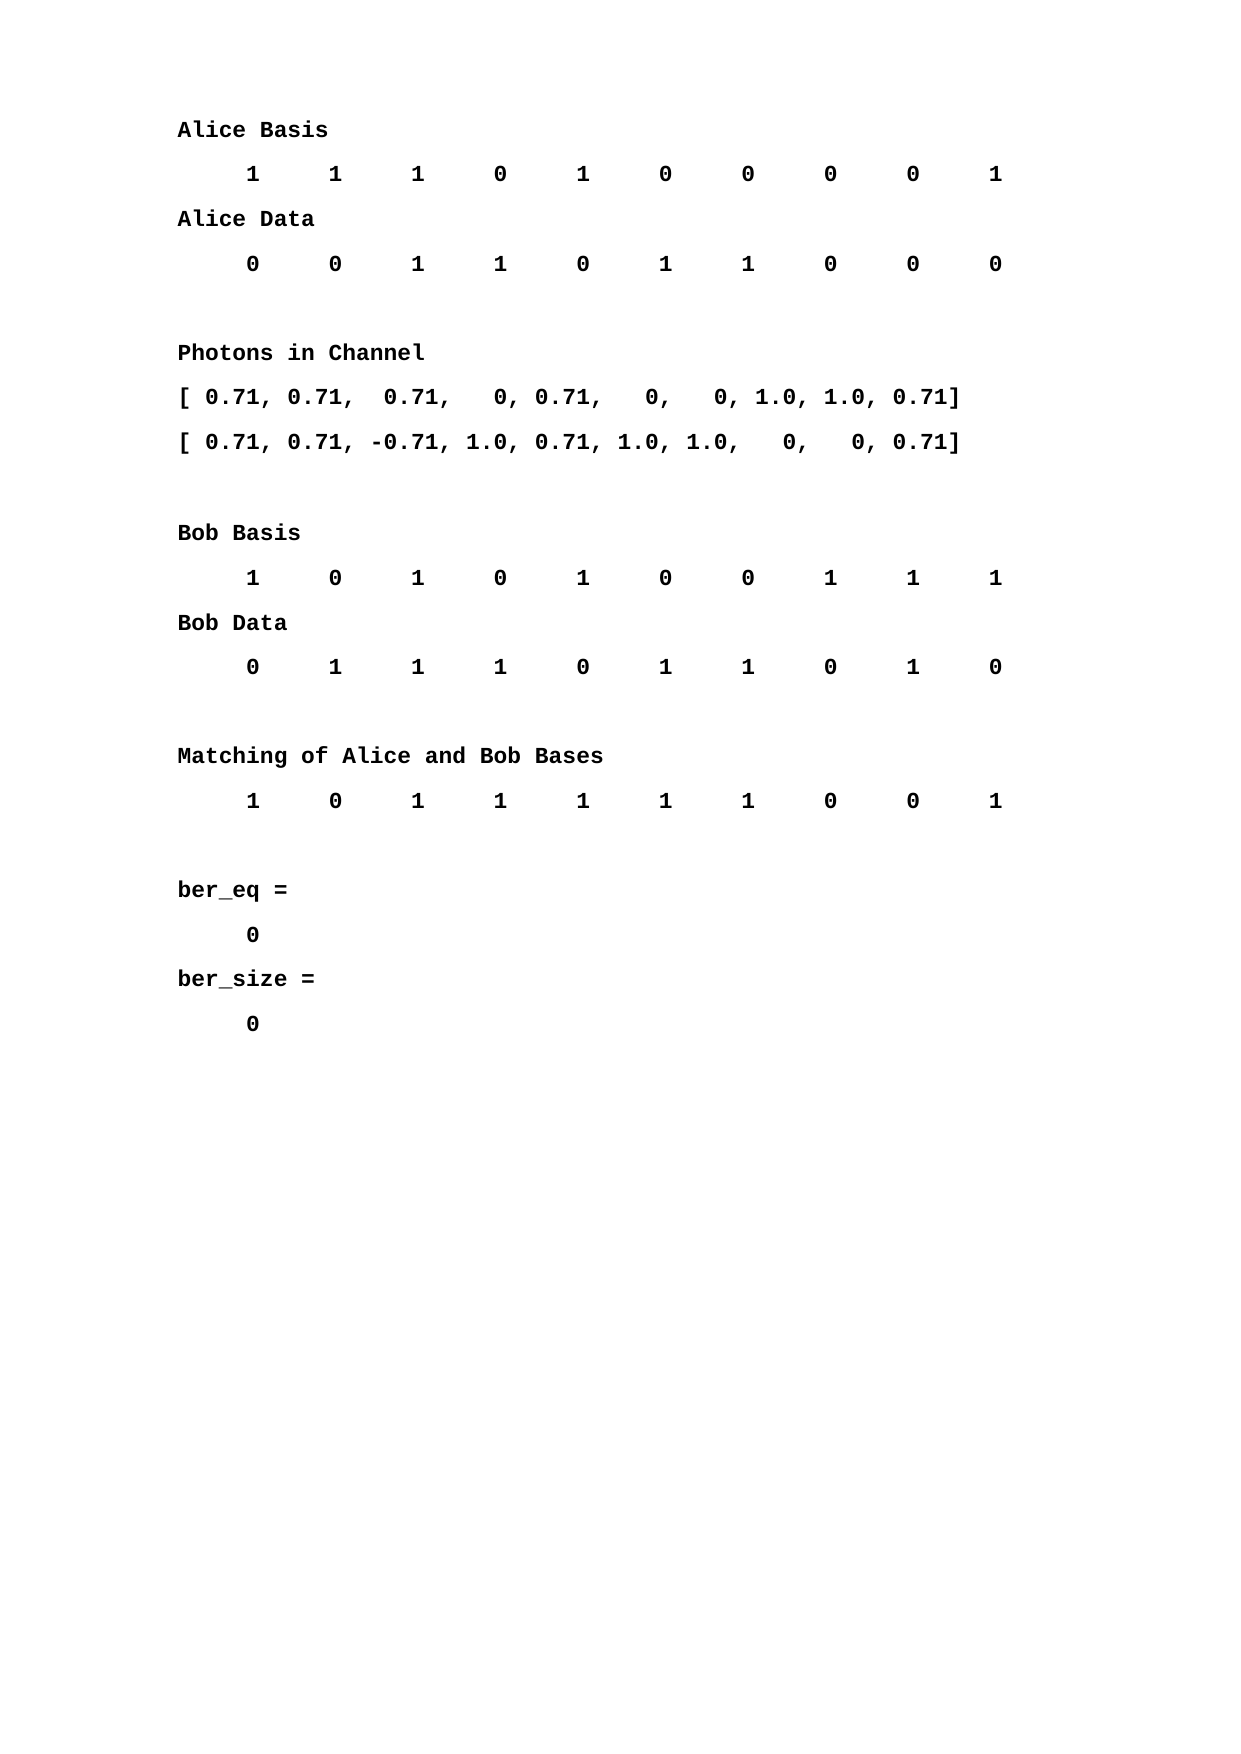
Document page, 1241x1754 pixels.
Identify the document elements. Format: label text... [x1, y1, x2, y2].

text Alice Basis [177, 118, 1152, 144]
text Photons in Channel [177, 341, 1152, 367]
text 0 [177, 923, 1152, 949]
text 0 [177, 1012, 1152, 1038]
text 1 1 1 0 1 0 0 0 0 1 [177, 163, 1152, 189]
text 1 0 1 1 1 1 1 0 0 1 [177, 789, 1152, 815]
text Matching of Alice and Bob Bases [177, 744, 1152, 771]
text Bob Data [177, 611, 1152, 637]
text 1 0 1 0 1 0 0 1 1 1 [177, 566, 1152, 592]
text Bob Basis [177, 522, 1152, 548]
text ber_eq = [177, 878, 1152, 904]
text 0 1 1 1 0 1 1 0 1 0 [177, 655, 1152, 681]
text Alice Data [177, 207, 1152, 233]
text ber_size = [177, 967, 1152, 993]
text [ 0.71, 0.71, 0.71, 0, 0.71, 0, 0, 1.0, 1.0, 0.71] [177, 386, 1152, 412]
text 0 0 1 1 0 1 1 0 0 0 [177, 252, 1152, 278]
text [ 0.71, 0.71, -0.71, 1.0, 0.71, 1.0, 1.0, 0, 0, 0.71] [177, 430, 1152, 456]
